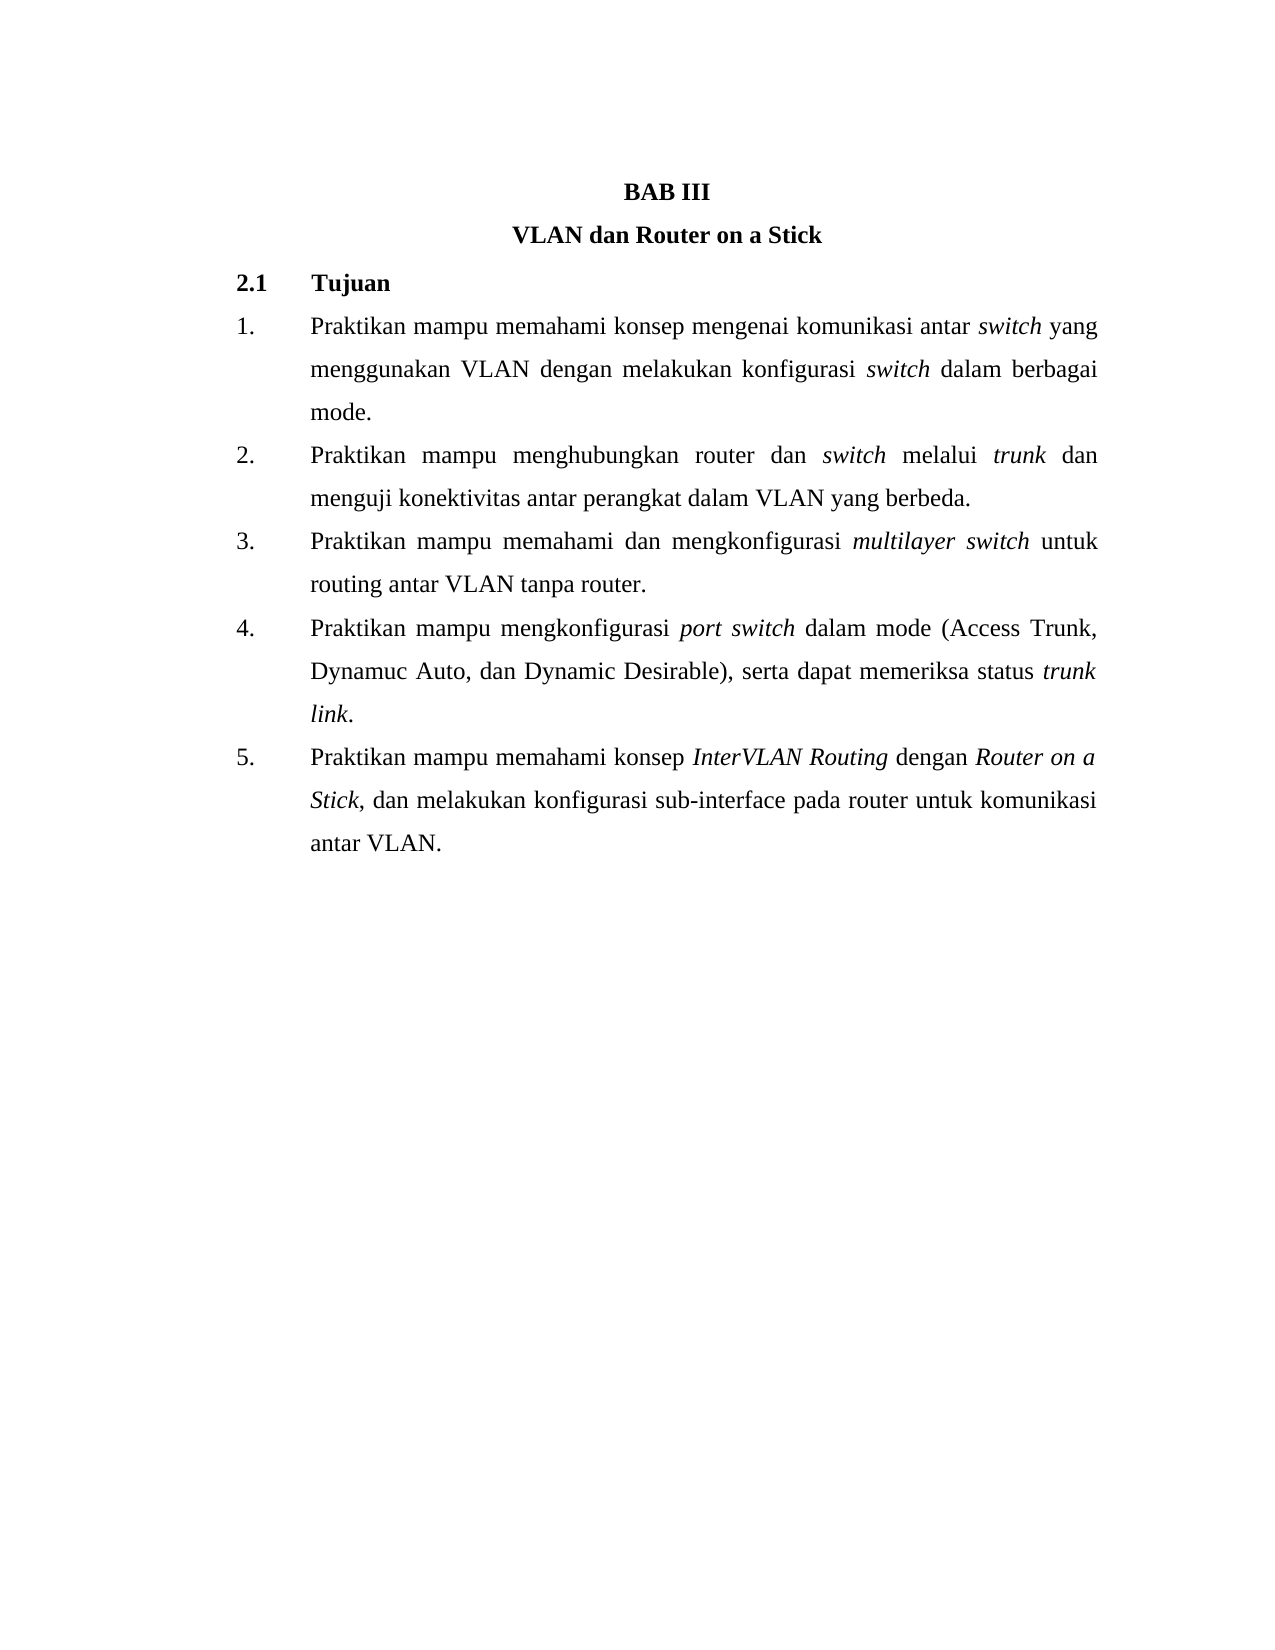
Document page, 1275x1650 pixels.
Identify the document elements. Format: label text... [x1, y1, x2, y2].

subtitle 2.1 Tujuan [236, 268, 1098, 296]
subtitle BAB III VLAN dan Router on a Stick [236, 177, 1098, 249]
list Praktikan mampu memahami konsep InterVLAN Routing dengan Router on a Stick, dan melakukan konfigurasi sub-interface pada router untuk komunikasi antar VLAN. [236, 742, 1098, 857]
list Praktikan mampu memahami konsep mengenai komunikasi antar switch yang menggunakan VLAN dengan melakukan konfigurasi switch dalam berbagai mode. [236, 311, 1098, 426]
list Praktikan mampu memahami dan mengkonfigurasi multilayer switch untuk routing antar VLAN tanpa router. [236, 526, 1098, 598]
list Praktikan mampu menghubungkan router dan switch melalui trunk dan menguji konektivitas antar perangkat dalam VLAN yang berbeda. [236, 440, 1098, 512]
list Praktikan mampu mengkonfigurasi port switch dalam mode (Access Trunk, Dynamuc Auto, dan Dynamic Desirable), serta dapat memeriksa status trunk link. [236, 613, 1098, 728]
